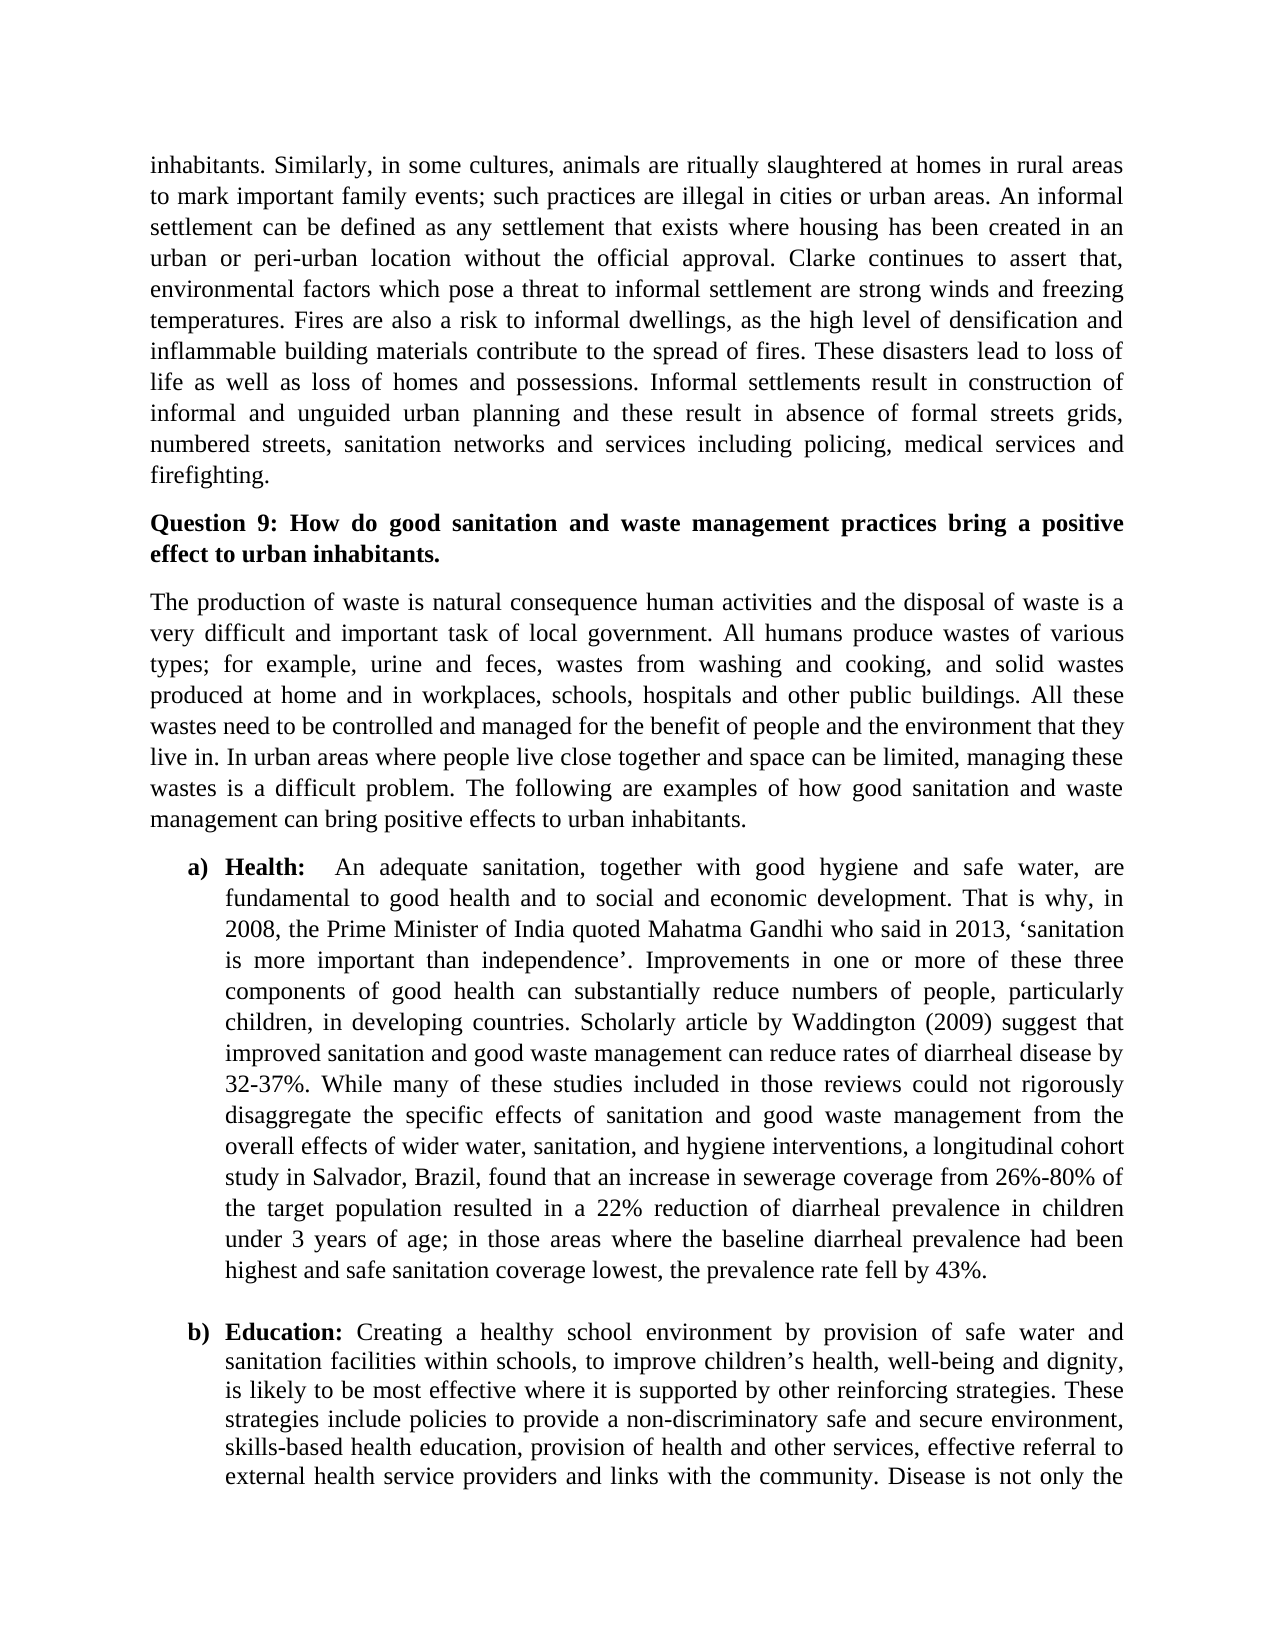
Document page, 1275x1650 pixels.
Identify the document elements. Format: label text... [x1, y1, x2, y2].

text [150, 150, 1125, 489]
list Health: An adequate sanitation, together with good hygiene and safe water, are fundamental to good health and to social and economic development. That is why, in 2008, the Prime Minister of India quoted Mahatma Gandhi who said in 2013, ‘sanitation is more important than independence’. Improvements in one or more of these three components of good health can substantially reduce numbers of people, particularly children, in developing countries. Scholarly article by Waddington (2009) suggest that improved sanitation and good waste management can reduce rates of diarrheal disease by 32-37%. While many of these studies included in those reviews could not rigorously disaggregate the specific effects of sanitation and good waste management from the overall effects of wider water, sanitation, and hygiene interventions, a longitudinal cohort study in Salvador, Brazil, found that an increase in sewerage coverage from 26%-80% of the target population resulted in a 22% reduction of diarrheal prevalence in children under 3 years of age; in those areas where the baseline diarrheal prevalence had been highest and safe sanitation coverage lowest, the prevalence rate fell by 43%. [187, 852, 1125, 1284]
text The production of waste is natural consequence human activities and the disposal of waste is a very difficult and important task of local government. All humans produce wastes of various types; for example, urine and feces, wastes from washing and cooking, and solid wastes produced at home and in workplaces, schools, hospitals and other public buildings. All these wastes need to be controlled and managed for the benefit of people and the environment that they live in. In urban areas where people live close together and space can be limited, managing these wastes is a difficult problem. The following are examples of how good sanitation and waste management can bring positive effects to urban inhabitants. [150, 587, 1125, 833]
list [187, 1317, 1125, 1490]
text Question 9: How do good sanitation and waste management practices bring a positive effect to urban inhabitants. [150, 508, 1125, 568]
